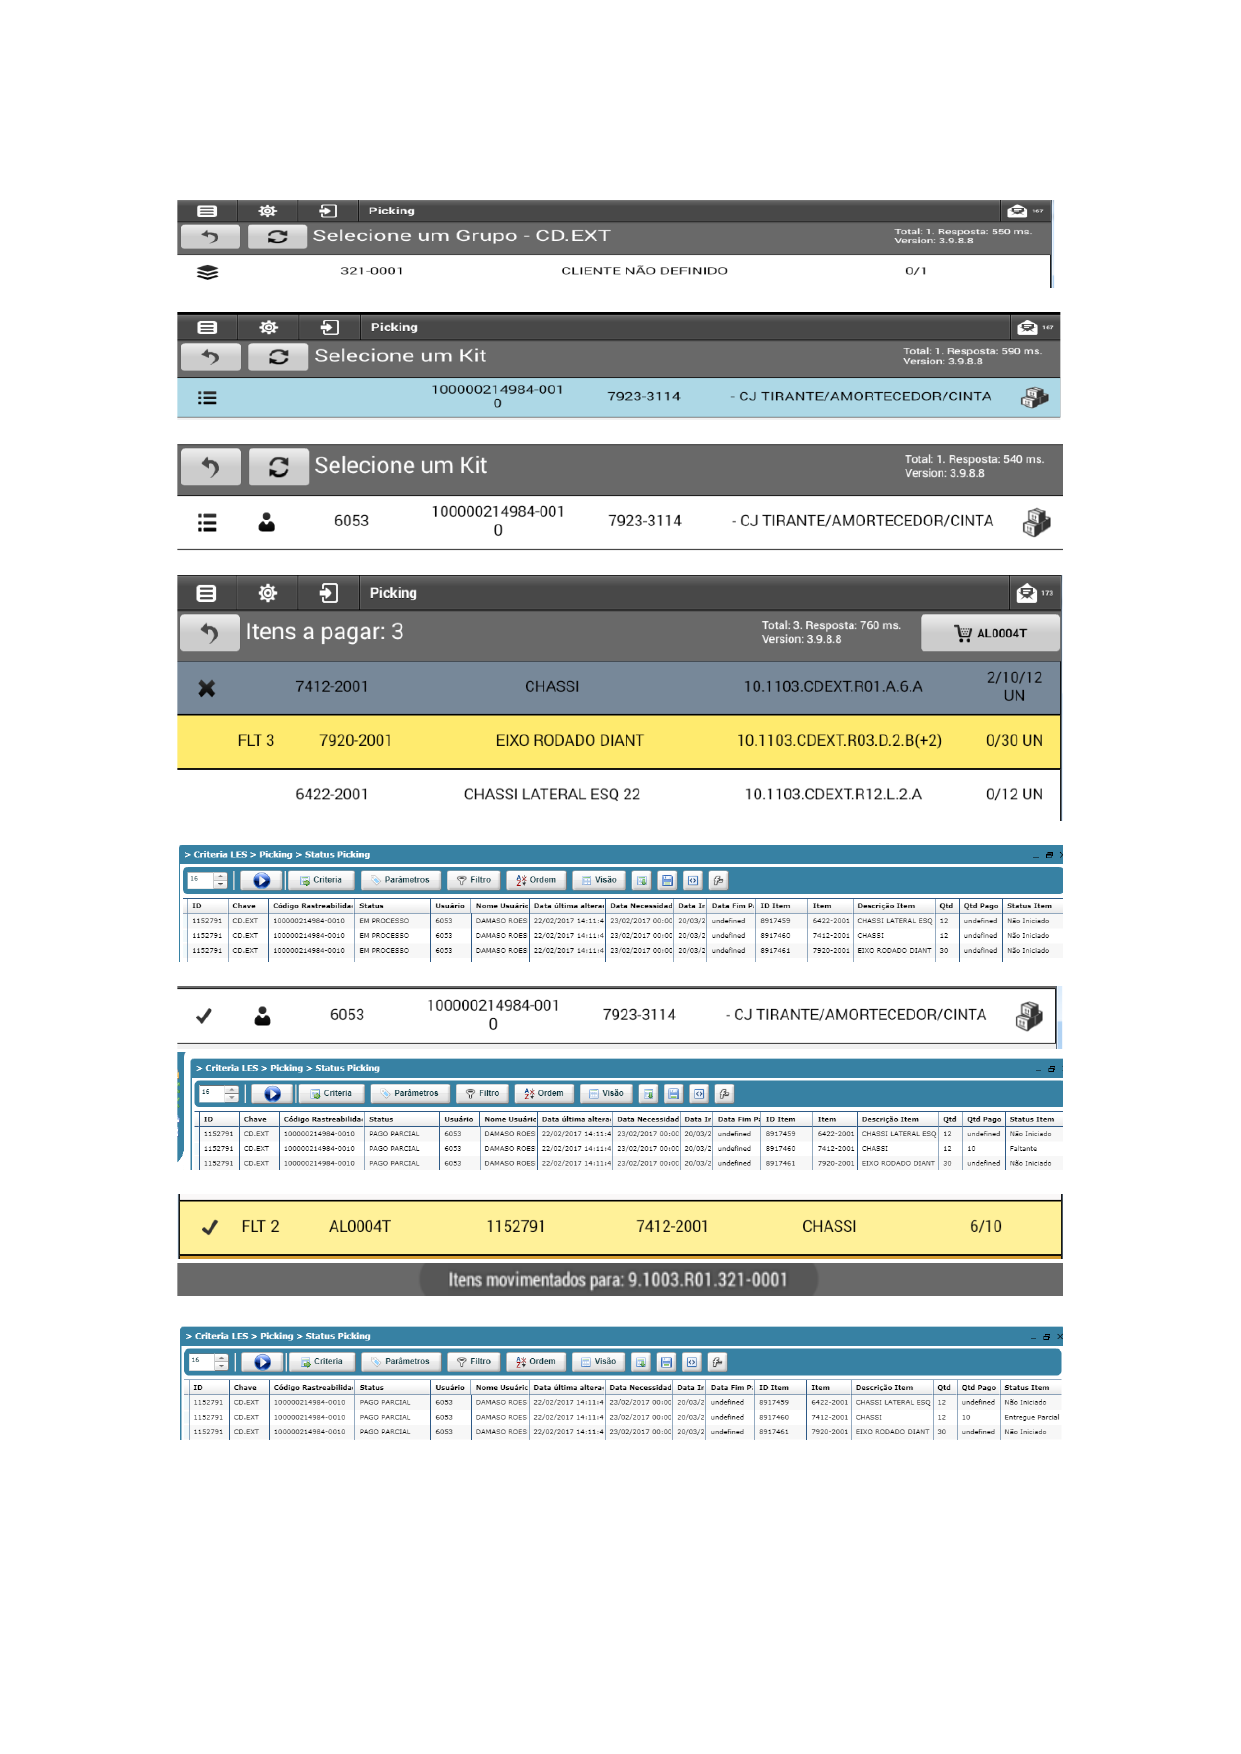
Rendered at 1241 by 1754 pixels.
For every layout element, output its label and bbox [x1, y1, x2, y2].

picture [177, 1194, 1063, 1259]
picture [177, 444, 1063, 551]
picture [177, 312, 1061, 420]
picture [177, 986, 1063, 1049]
picture [177, 200, 1055, 288]
picture [177, 845, 1063, 962]
picture [177, 575, 1063, 821]
picture [177, 1263, 1063, 1296]
picture [177, 1052, 1063, 1170]
picture [177, 1320, 1063, 1440]
